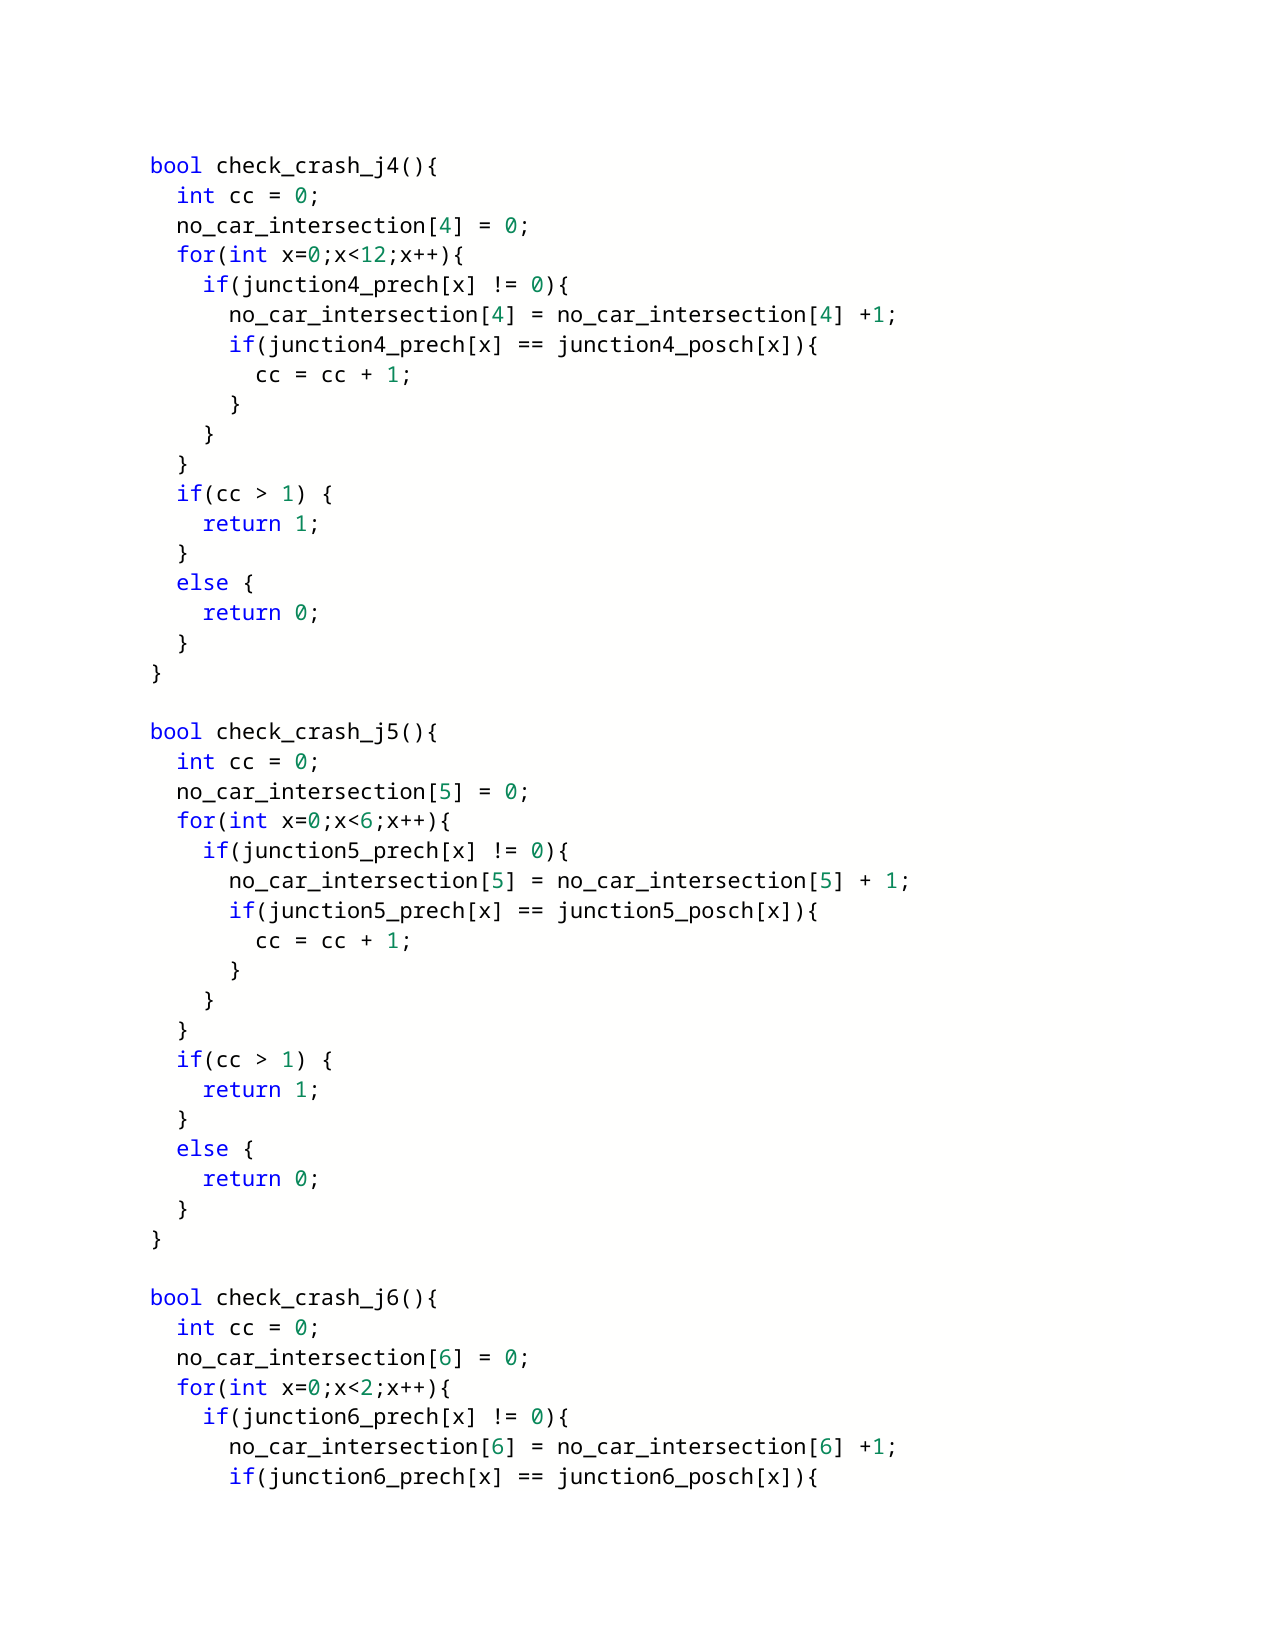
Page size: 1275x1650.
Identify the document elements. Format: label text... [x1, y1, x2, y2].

text } [150, 388, 1125, 418]
text for(int x=0;x<12;x++){ [150, 239, 1125, 269]
text bool check_crash_j4(){ [150, 150, 1125, 180]
text return 0; [150, 597, 1125, 627]
text else { [150, 567, 1125, 597]
text } [150, 448, 1125, 478]
text if(junction4_prech[x] == junction4_posch[x]){ [150, 329, 1125, 358]
text if(junction6_prech[x] == junction6_posch[x]){ [150, 1461, 1125, 1491]
text } [150, 1222, 1125, 1252]
text int cc = 0; [150, 180, 1125, 209]
text cc = cc + 1; [150, 924, 1125, 954]
text } [150, 537, 1125, 567]
text } [150, 954, 1125, 984]
text if(junction6_prech[x] != 0){ [150, 1401, 1125, 1431]
text bool check_crash_j5(){ [150, 716, 1125, 746]
text if(junction5_prech[x] != 0){ [150, 835, 1125, 865]
text bool check_crash_j6(){ [150, 1282, 1125, 1312]
text no_car_intersection[4] = 0; [150, 209, 1125, 239]
text if(cc > 1) { [150, 478, 1125, 507]
text no_car_intersection[4] = no_car_intersection[4] +1; [150, 299, 1125, 329]
text if(junction4_prech[x] != 0){ [150, 269, 1125, 299]
text if(cc > 1) { [150, 1044, 1125, 1073]
text } [150, 627, 1125, 656]
text return 0; [150, 1163, 1125, 1193]
text no_car_intersection[6] = 0; [150, 1342, 1125, 1371]
text else { [150, 1133, 1125, 1163]
text return 1; [150, 507, 1125, 537]
text no_car_intersection[6] = no_car_intersection[6] +1; [150, 1431, 1125, 1461]
text } [150, 1103, 1125, 1133]
text } [150, 656, 1125, 686]
text cc = cc + 1; [150, 358, 1125, 388]
text } [150, 1193, 1125, 1222]
text } [150, 418, 1125, 448]
text no_car_intersection[5] = 0; [150, 776, 1125, 805]
text return 1; [150, 1073, 1125, 1103]
text int cc = 0; [150, 1312, 1125, 1342]
text for(int x=0;x<2;x++){ [150, 1371, 1125, 1401]
text for(int x=0;x<6;x++){ [150, 805, 1125, 835]
text no_car_intersection[5] = no_car_intersection[5] + 1; [150, 865, 1125, 895]
text } [150, 984, 1125, 1014]
text if(junction5_prech[x] == junction5_posch[x]){ [150, 895, 1125, 924]
text } [150, 1014, 1125, 1044]
text int cc = 0; [150, 746, 1125, 776]
